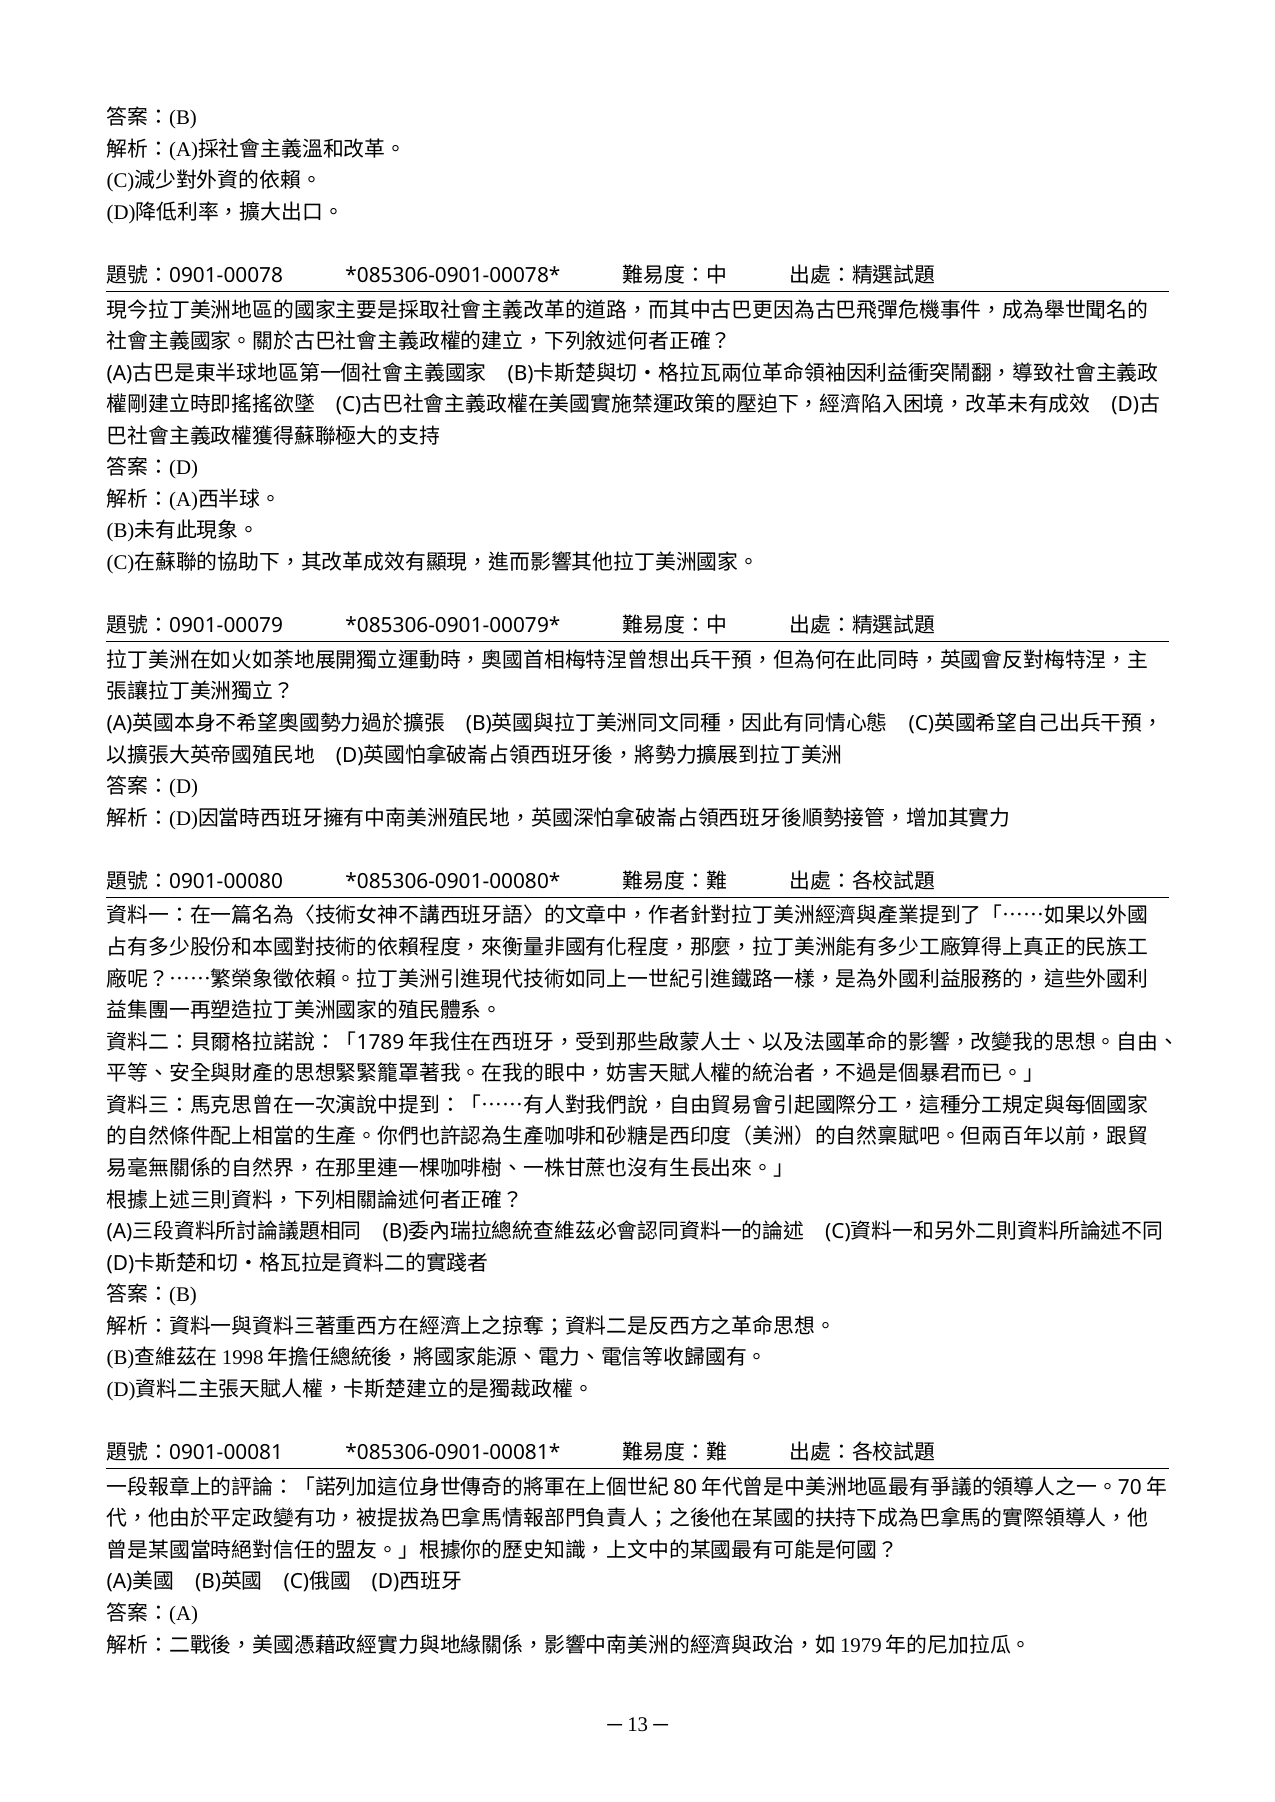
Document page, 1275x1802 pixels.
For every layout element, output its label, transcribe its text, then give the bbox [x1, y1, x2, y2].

text 拉丁美洲在如火如荼地展開獨立運動時，奧國首相梅特涅曾想出兵干預，但為何在此同時，英國會反對梅特涅，主張讓拉丁美洲獨立？ (A)英國本身不希望奧國勢力過於擴張 (B)英國與拉丁美洲同文同種，因此有同情心態 (C)英國希望自己出兵干預，以擴張大英帝國殖民地 (D)英國怕拿破崙占領西班牙後，將勢力擴展到拉丁美洲 [106, 642, 1169, 769]
text 答案：(A) [106, 1596, 1169, 1627]
text 解析：資料一與資料三著重西方在經濟上之掠奪；資料二是反西方之革命思想。 (B)查維茲在1998年擔任總統後，將國家能源、電力、電信等收歸國有。 (D)資料二主張天賦人權，卡斯楚建立的是獨裁政權。 [106, 1308, 1169, 1403]
text 解析：(D)因當時西班牙擁有中南美洲殖民地，英國深怕拿破崙占領西班牙後順勢接管，增加其實力 [106, 800, 1169, 832]
text 答案：(D) [106, 769, 1169, 800]
text 現今拉丁美洲地區的國家主要是採取社會主義改革的道路，而其中古巴更因為古巴飛彈危機事件，成為舉世聞名的社會主義國家。關於古巴社會主義政權的建立，下列敘述何者正確？ (A)古巴是東半球地區第一個社會主義國家 (B)卡斯楚與切‧格拉瓦兩位革命領袖因利益衝突鬧翻，導致社會主義政權剛建立時即搖搖欲墜 (C)古巴社會主義政權在美國實施禁運政策的壓迫下，經濟陷入困境，改革未有成效 (D)古巴社會主義政權獲得蘇聯極大的支持 [106, 292, 1169, 450]
text 解析：(A)西半球。 (B)未有此現象。 (C)在蘇聯的協助下，其改革成效有顯現，進而影響其他拉丁美洲國家。 [106, 482, 1169, 576]
text 題號：0901-00079 *085306-0901-00079* 難易度：中 出處：精選試題 [106, 608, 1169, 641]
text 答案：(B) [106, 1277, 1169, 1308]
text 一段報章上的評論：「諾列加這位身世傳奇的將軍在上個世紀80年代曾是中美洲地區最有爭議的領導人之一。70年代，他由於平定政變有功，被提拔為巴拿馬情報部門負責人；之後他在某國的扶持下成為巴拿馬的實際領導人，他曾是某國當時絕對信任的盟友。」根據你的歷史知識，上文中的某國最有可能是何國？ (A)美國 (B)英國 (C)俄國 (D)西班牙 [106, 1469, 1169, 1596]
text 題號：0901-00081 *085306-0901-00081* 難易度：難 出處：各校試題 [106, 1435, 1169, 1468]
text 題號：0901-00078 *085306-0901-00078* 難易度：中 出處：精選試題 [106, 257, 1169, 291]
text 答案：(B) [106, 100, 1169, 131]
text 解析：二戰後，美國憑藉政經實力與地緣關係，影響中南美洲的經濟與政治，如1979年的尼加拉瓜。 [106, 1627, 1169, 1659]
text 答案：(D) [106, 450, 1169, 482]
text 題號：0901-00080 *085306-0901-00080* 難易度：難 出處：各校試題 [106, 863, 1169, 897]
text 解析：(A)採社會主義溫和改革。 (C)減少對外資的依賴。 (D)降低利率，擴大出口。 [106, 131, 1169, 226]
text 資料一：在一篇名為〈技術女神不講西班牙語〉的文章中，作者針對拉丁美洲經濟與產業提到了「……如果以外國占有多少股份和本國對技術的依賴程度，來衡量非國有化程度，那麼，拉丁美洲能有多少工廠算得上真正的民族工廠呢？……繁榮象徵依賴。拉丁美洲引進現代技術如同上一世紀引進鐵路一樣，是為外國利益服務的，這些外國利益集團一再塑造拉丁美洲國家的殖民體系。 資料二：貝爾格拉諾說：「1789年我住在西班牙，受到那些啟蒙人士、以及法國革命的影響，改變我的思想。自由、平等、安全與財產的思想緊緊籠罩著我。在我的眼中，妨害天賦人權的統治者，不過是個暴君而已。」 資料三：馬克思曾在一次演說中提到：「……有人對我們說，自由貿易會引起國際分工，這種分工規定與每個國家的自然條件配上相當的生產。你們也許認為生產咖啡和砂糖是西印度（美洲）的自然稟賦吧。但兩百年以前，跟貿易毫無關係的自然界，在那里連一棵咖啡樹、一株甘蔗也沒有生長出來。」 根據上述三則資料，下列相關論述何者正確？ (A)三段資料所討論議題相同 (B)委內瑞拉總統查維茲必會認同資料一的論述 (C)資料一和另外二則資料所論述不同 (D)卡斯楚和切‧格瓦拉是資料二的實踐者 [106, 898, 1169, 1277]
